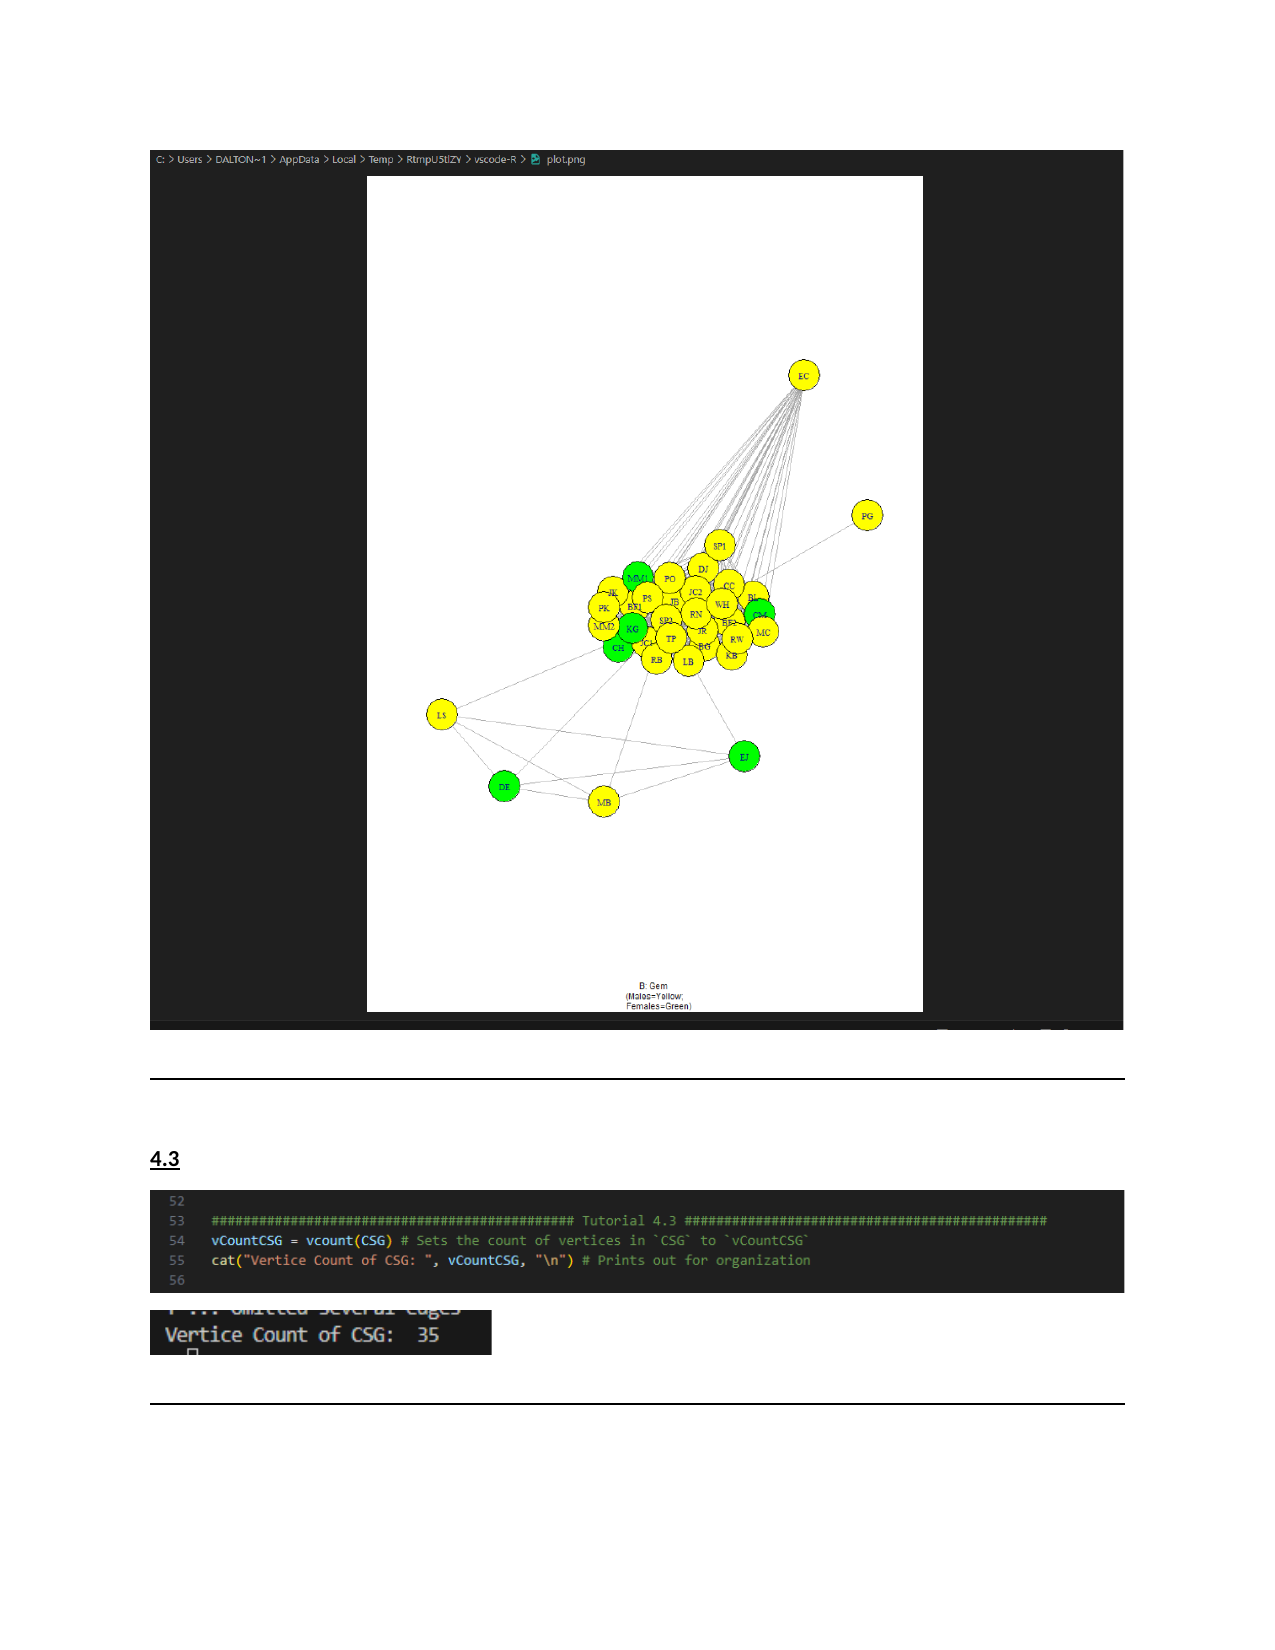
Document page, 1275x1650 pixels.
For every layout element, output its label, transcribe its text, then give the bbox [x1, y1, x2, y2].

picture [150, 1310, 492, 1355]
picture [150, 150, 1124, 1030]
picture [150, 1190, 1125, 1293]
text 4.3 [150, 1144, 1125, 1172]
